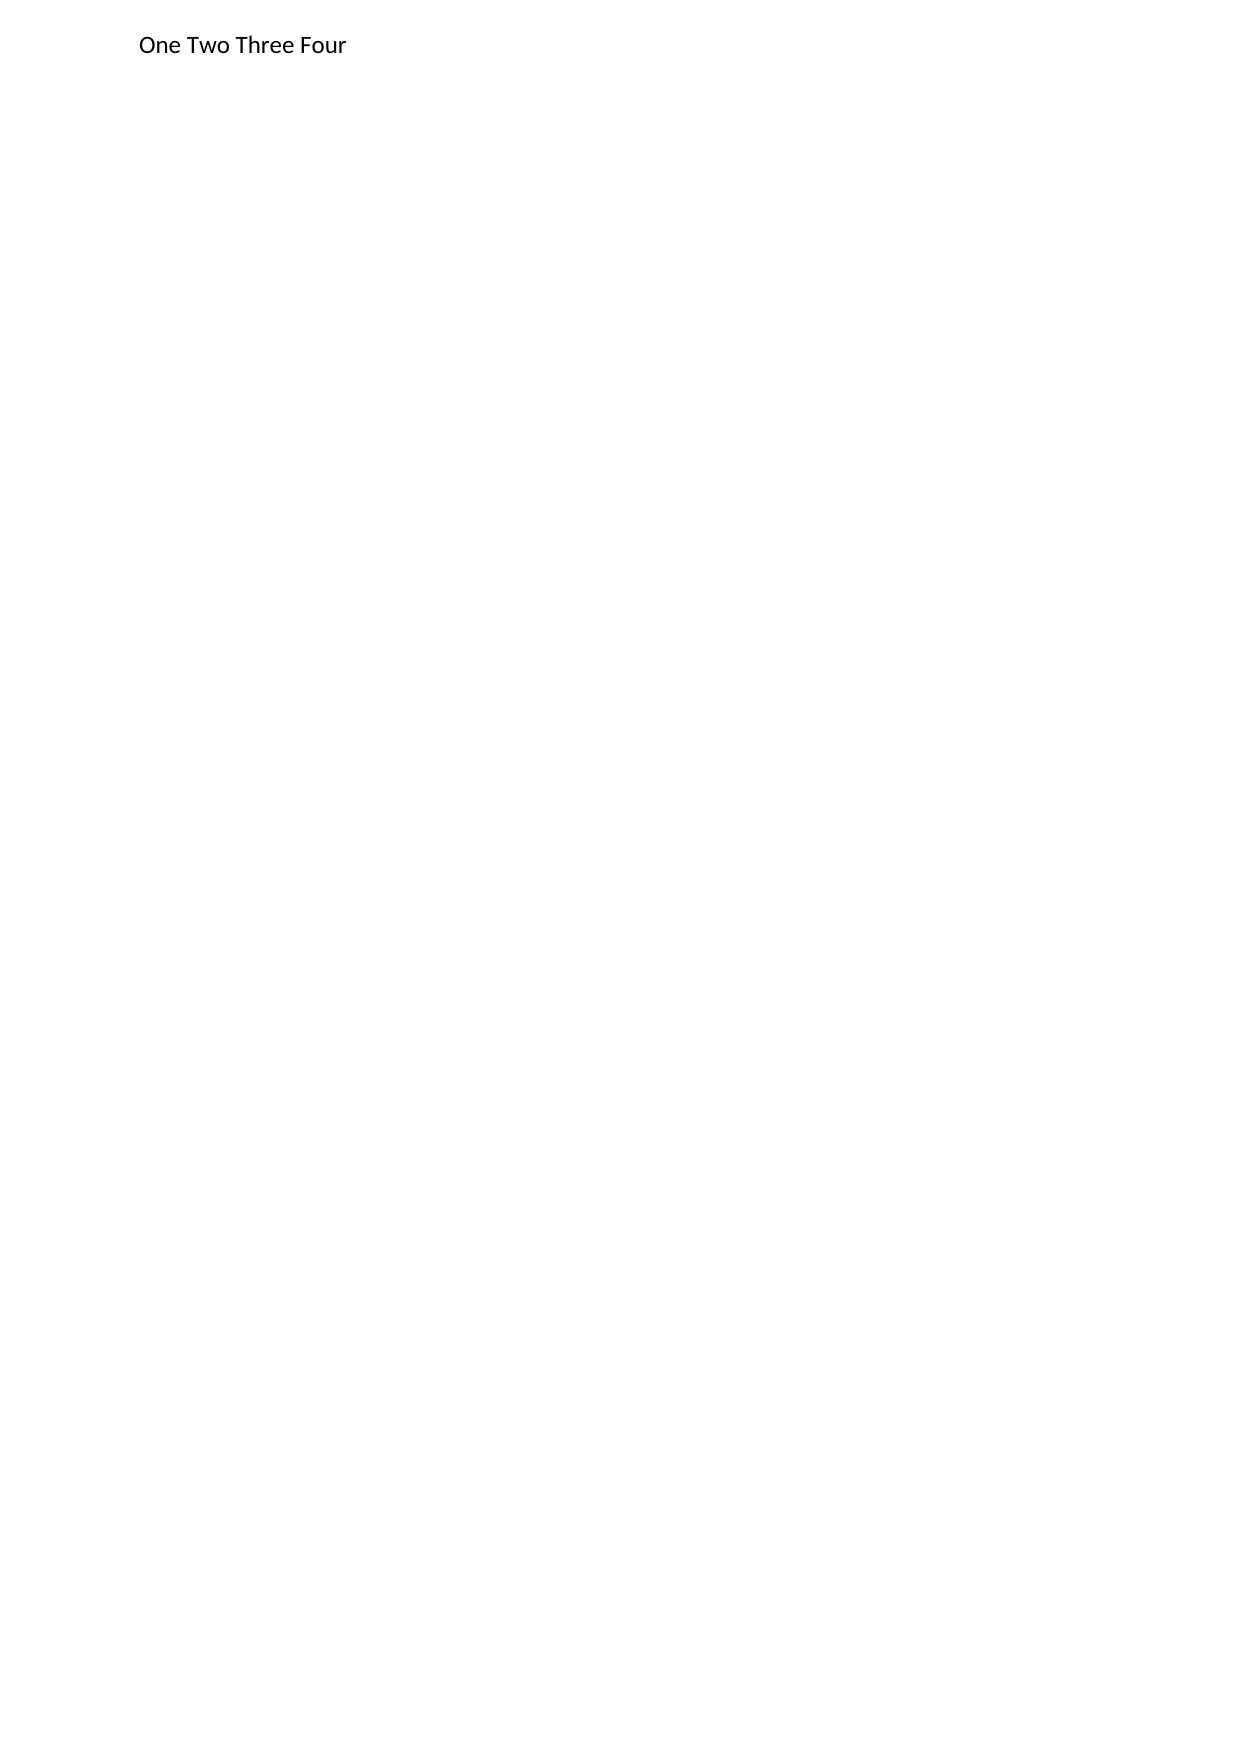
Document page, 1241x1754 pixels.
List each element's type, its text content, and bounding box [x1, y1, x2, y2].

text One Two Three Four [139, 29, 1101, 60]
